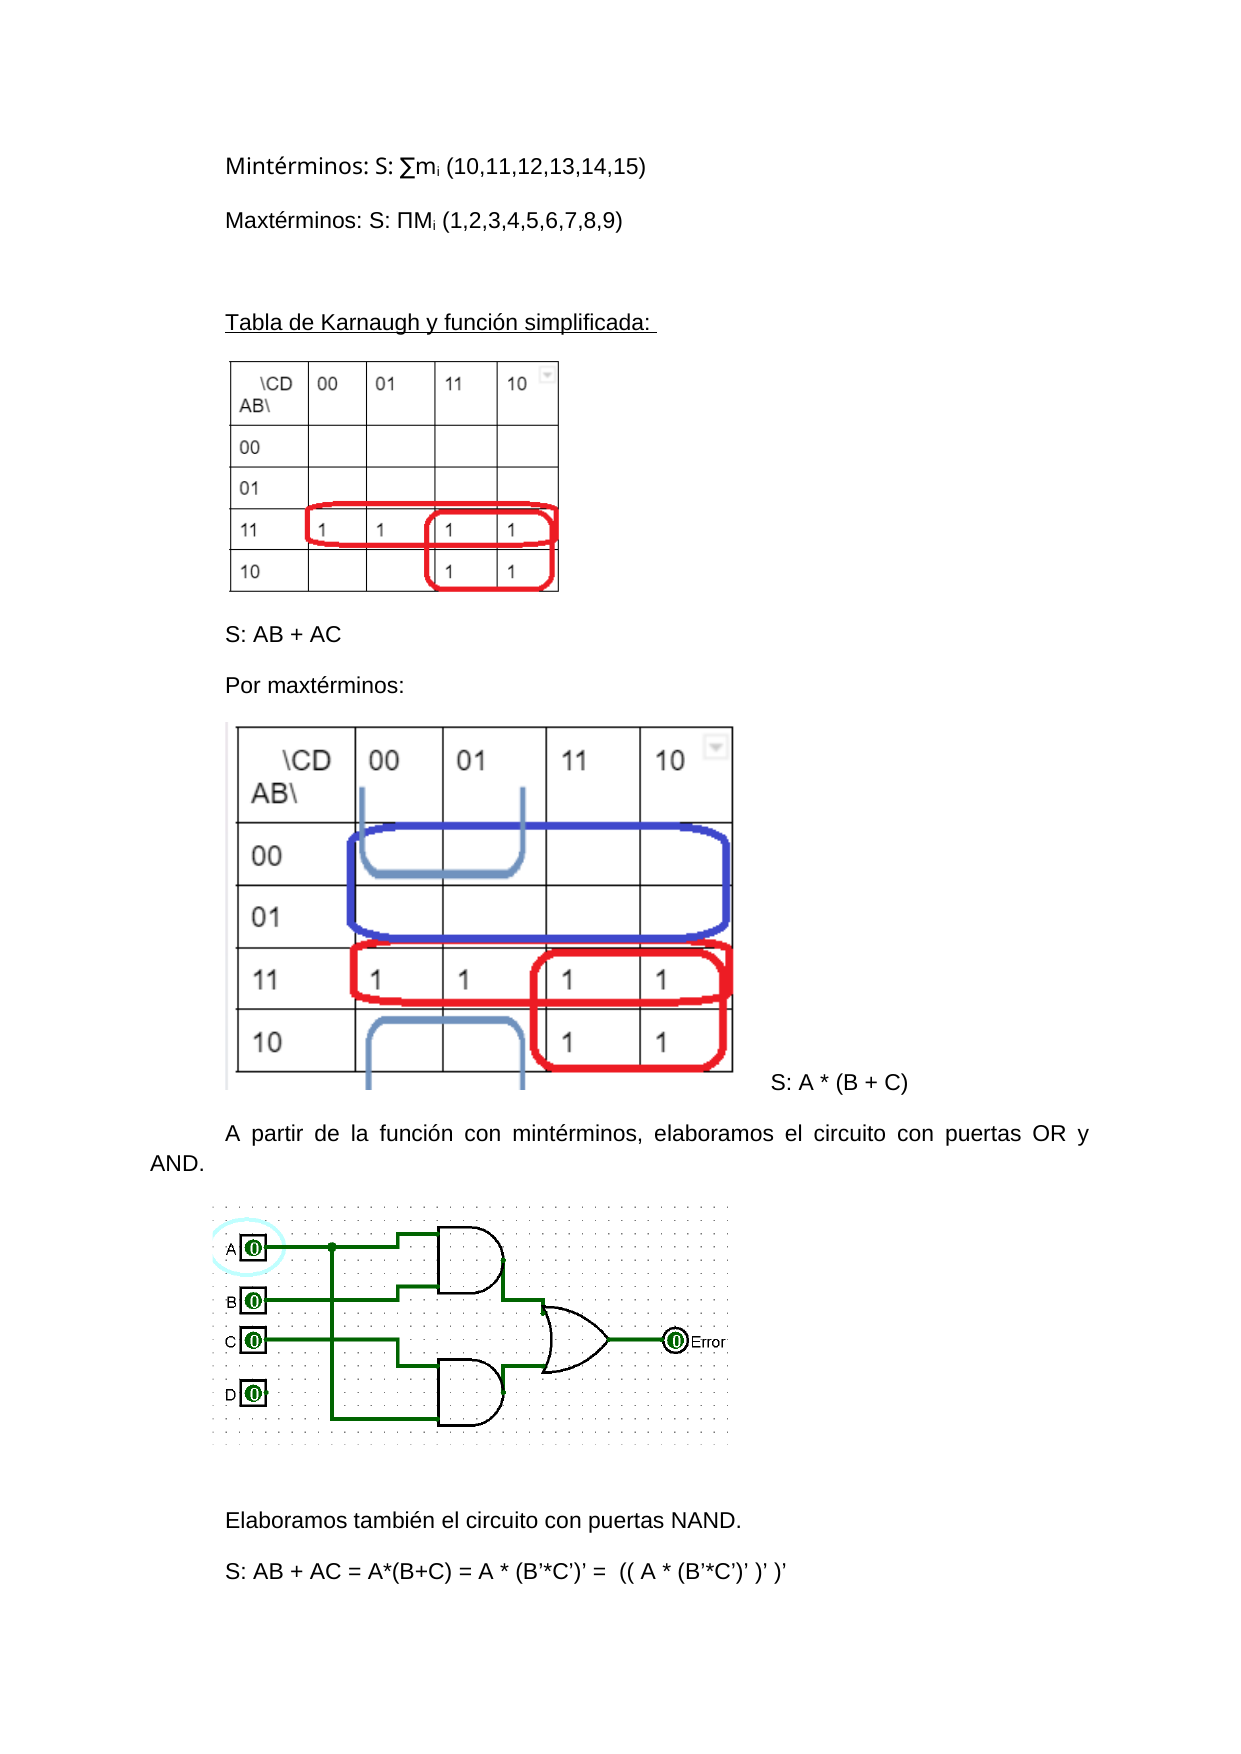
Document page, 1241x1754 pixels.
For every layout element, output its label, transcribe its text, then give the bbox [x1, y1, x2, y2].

text Mintérminos: S: ∑mi (10,11,12,13,14,15) [150, 150, 1090, 181]
text Elaboramos también el circuito con puertas NAND. [150, 1507, 1090, 1533]
text Maxtérminos: S: ΠMi (1,2,3,4,5,6,7,8,9) [150, 207, 1090, 233]
picture [225, 722, 771, 1090]
text S: AB + AC [150, 621, 1090, 647]
picture [225, 360, 563, 596]
picture [212, 1203, 739, 1445]
text Tabla de Karnaugh y función simplificada: [150, 309, 1090, 335]
text A partir de la función con mintérminos, elaboramos el circuito con puertas OR y AND. [150, 1119, 1090, 1176]
text Por maxtérminos: [150, 672, 1090, 698]
text S: AB + AC = A*(B+C) = A * (B’*C’)’ = (( A * (B’*C’)’ )’ )’ [150, 1558, 1090, 1584]
